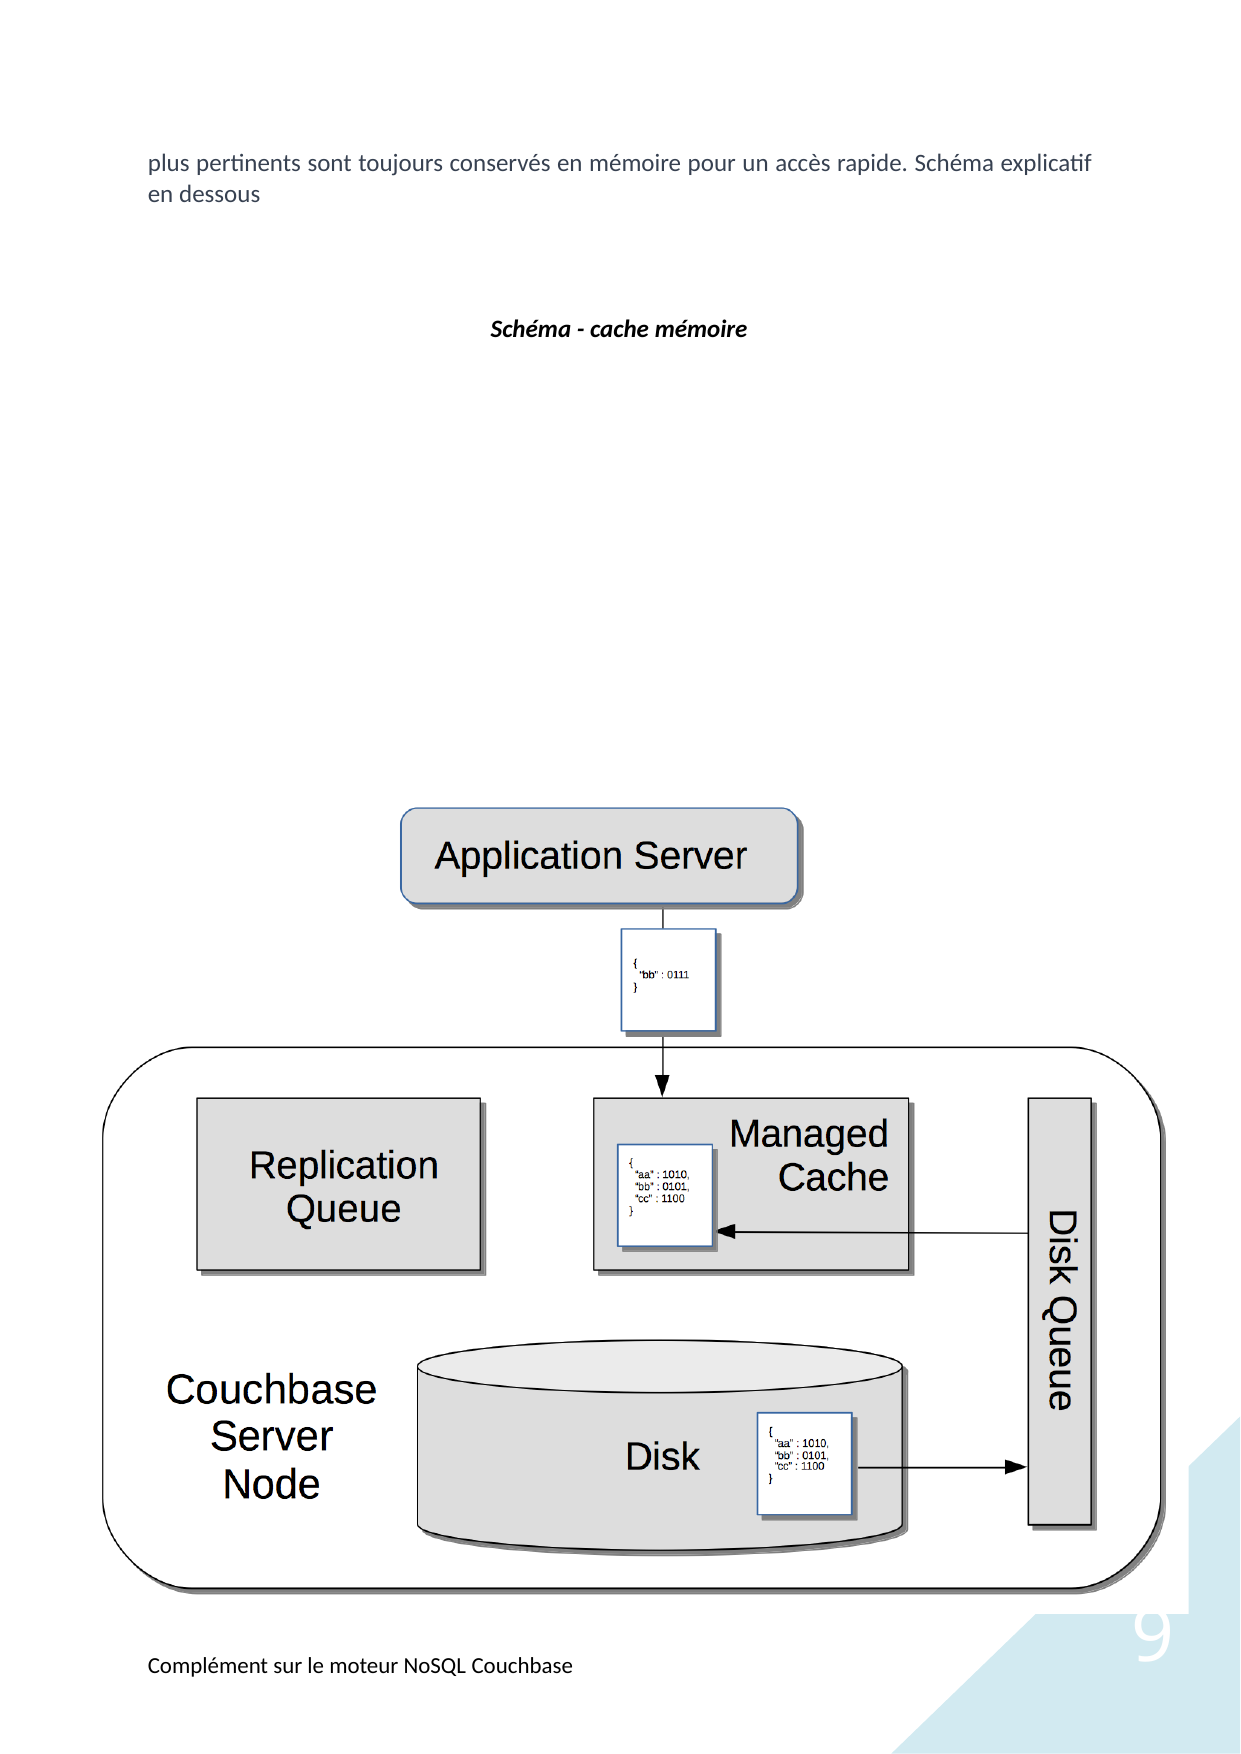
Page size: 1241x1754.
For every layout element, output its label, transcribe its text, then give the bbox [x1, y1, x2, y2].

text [148, 148, 1093, 209]
picture [79, 787, 1189, 1614]
text Schéma - cache mémoire [148, 313, 1093, 343]
